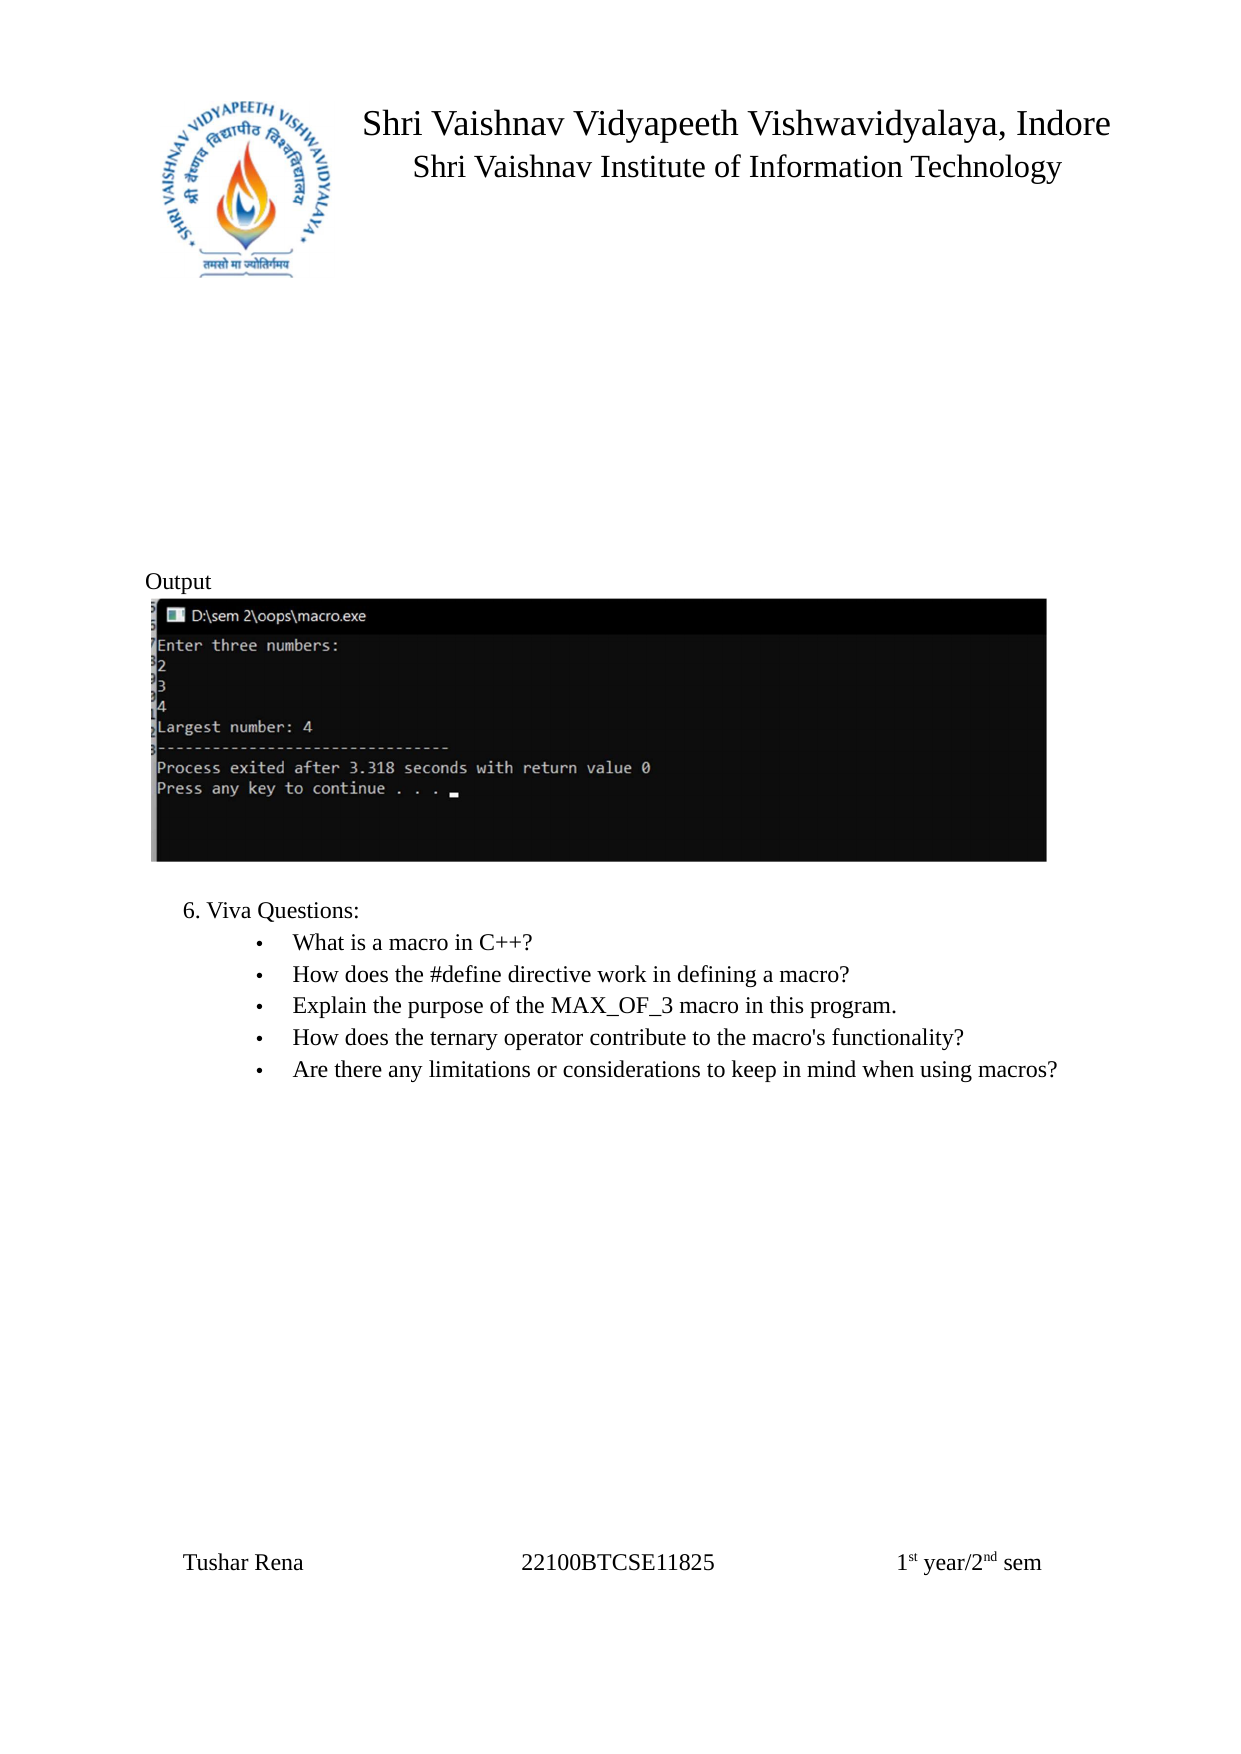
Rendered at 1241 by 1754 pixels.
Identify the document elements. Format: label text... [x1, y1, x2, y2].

text 6. Viva Questions: [183, 896, 1101, 924]
list What is a macro in C++? [256, 928, 1096, 956]
list How does the ternary operator contribute to the macro's functionality? [256, 1023, 1096, 1051]
list How does the #define directive work in defining a macro? [256, 959, 1096, 987]
picture [159, 101, 335, 278]
picture [151, 598, 1047, 862]
list Explain the purpose of the MAX_OF_3 macro in this program. [256, 991, 1096, 1019]
list Are there any limitations or considerations to keep in mind when using macros? [256, 1054, 1096, 1082]
text Output [145, 567, 1101, 594]
